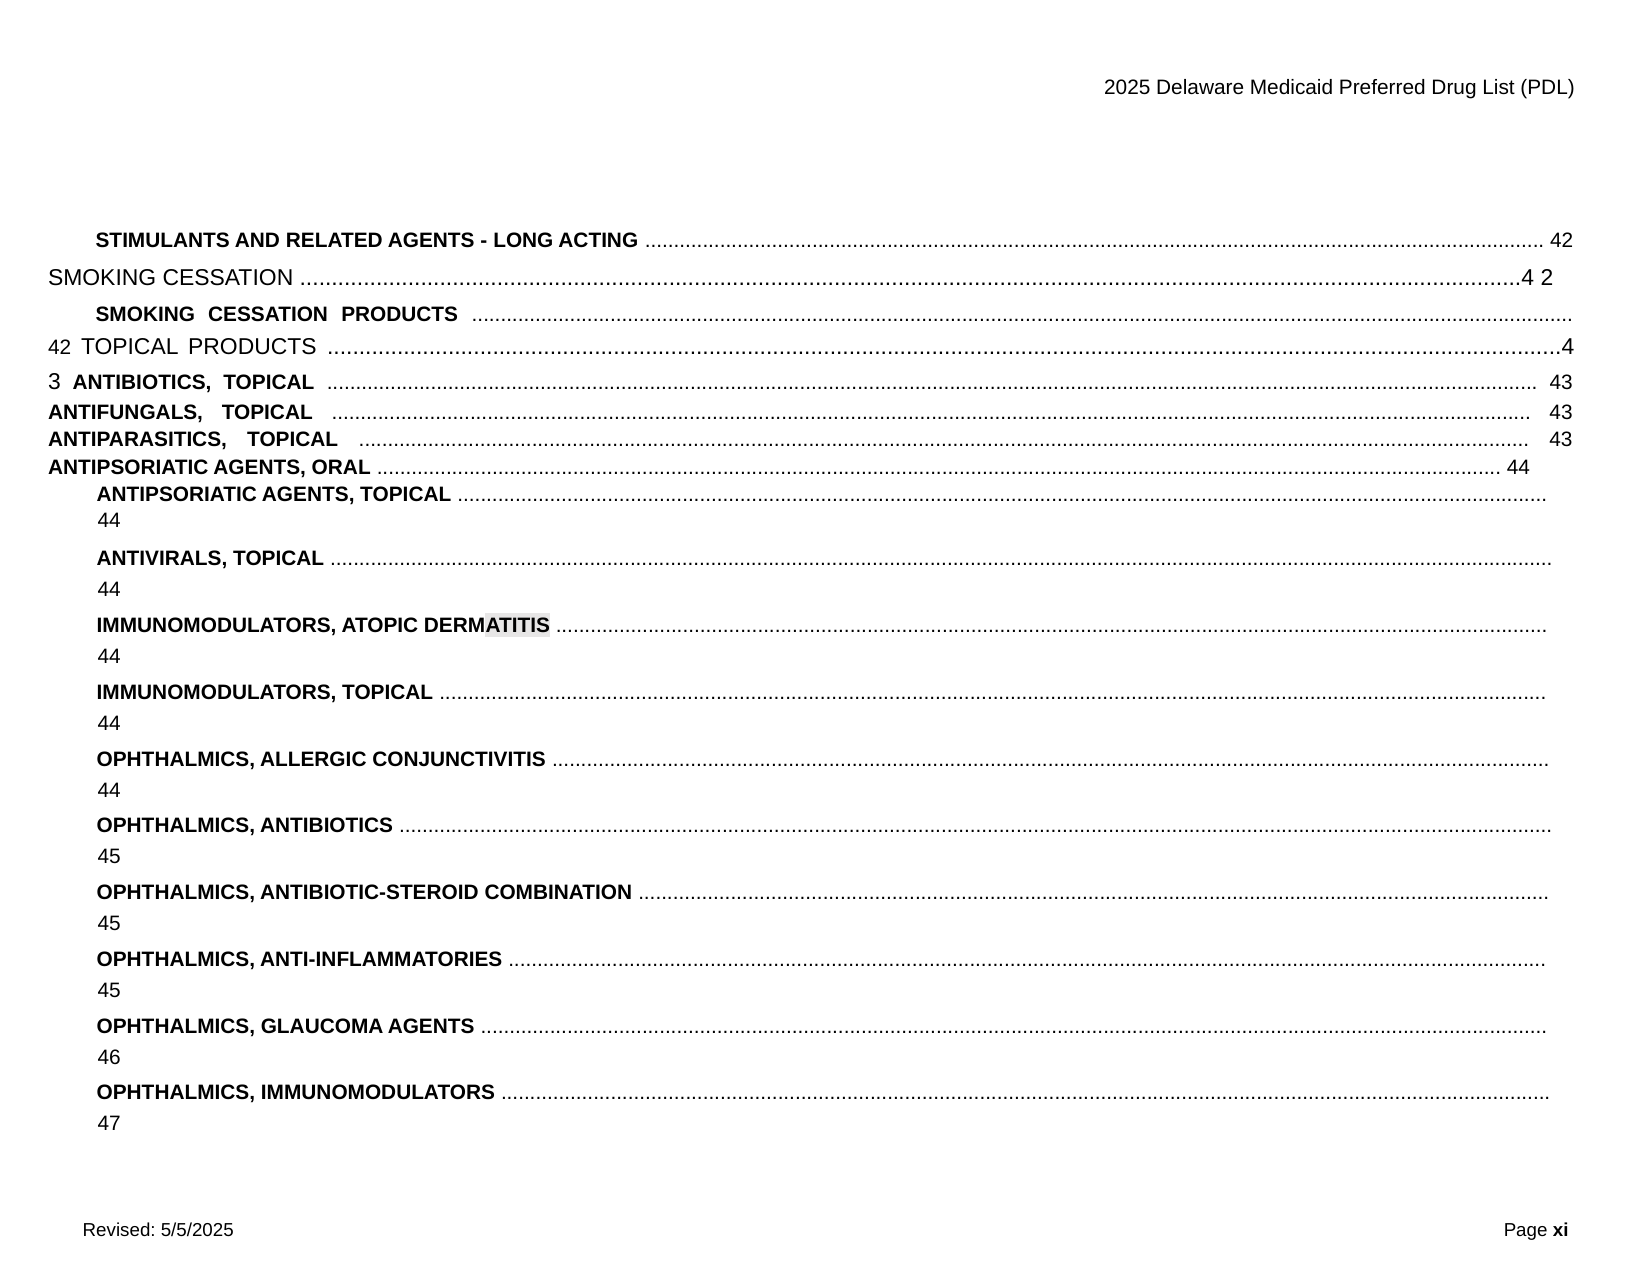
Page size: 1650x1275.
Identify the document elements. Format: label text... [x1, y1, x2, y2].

text ANTIPSORIATIC AGENTS, TOPICAL ............................................................................................................................................................................................. 44 [96, 482, 1576, 532]
text SMOKING CESSATION PRODUCTS ............................................................................................................................................................................................... 42 TOPICAL PRODUCTS ..................................................................................................................................................................................................4 3 ANTIBIOTICS, TOPICAL .................................................................................................................................................................................................................. 43 ANTIFUNGALS, TOPICAL ................................................................................................................................................................................................................ 43 ANTIPARASITICS, TOPICAL ........................................................................................................................................................................................................... 43 ANTIPSORIATIC AGENTS, ORAL ................................................................................................................................................................................................... 44 [48, 302, 1576, 478]
text OPHTHALMICS, ANTIBIOTICS ........................................................................................................................................................................................................ 45 [96, 813, 1576, 870]
text IMMUNOMODULATORS, ATOPIC DERMATITIS ............................................................................................................................................................................ 44 [96, 613, 1576, 670]
text OPHTHALMICS, ANTIBIOTIC-STEROID COMBINATION .............................................................................................................................................................. 45 [96, 880, 1576, 937]
text OPHTHALMICS, ALLERGIC CONJUNCTIVITIS ............................................................................................................................................................................. 44 [96, 746, 1576, 803]
text IMMUNOMODULATORS, TOPICAL ................................................................................................................................................................................................ 44 [96, 679, 1576, 736]
text ANTIVIRALS, TOPICAL .................................................................................................................................................................................................................... 44 [96, 546, 1576, 603]
text OPHTHALMICS, GLAUCOMA AGENTS ......................................................................................................................................................................................... 46 [96, 1013, 1576, 1070]
text OPHTHALMICS, ANTI-INFLAMMATORIES .................................................................................................................................................................................... 45 [96, 947, 1576, 1003]
text OPHTHALMICS, IMMUNOMODULATORS ...................................................................................................................................................................................... 47 [96, 1080, 1576, 1137]
text STIMULANTS AND RELATED AGENTS - LONG ACTING ............................................................................................................................................................ 42 SMOKING CESSATION ................................................................................................................................................................................................4 2 [48, 227, 1576, 292]
